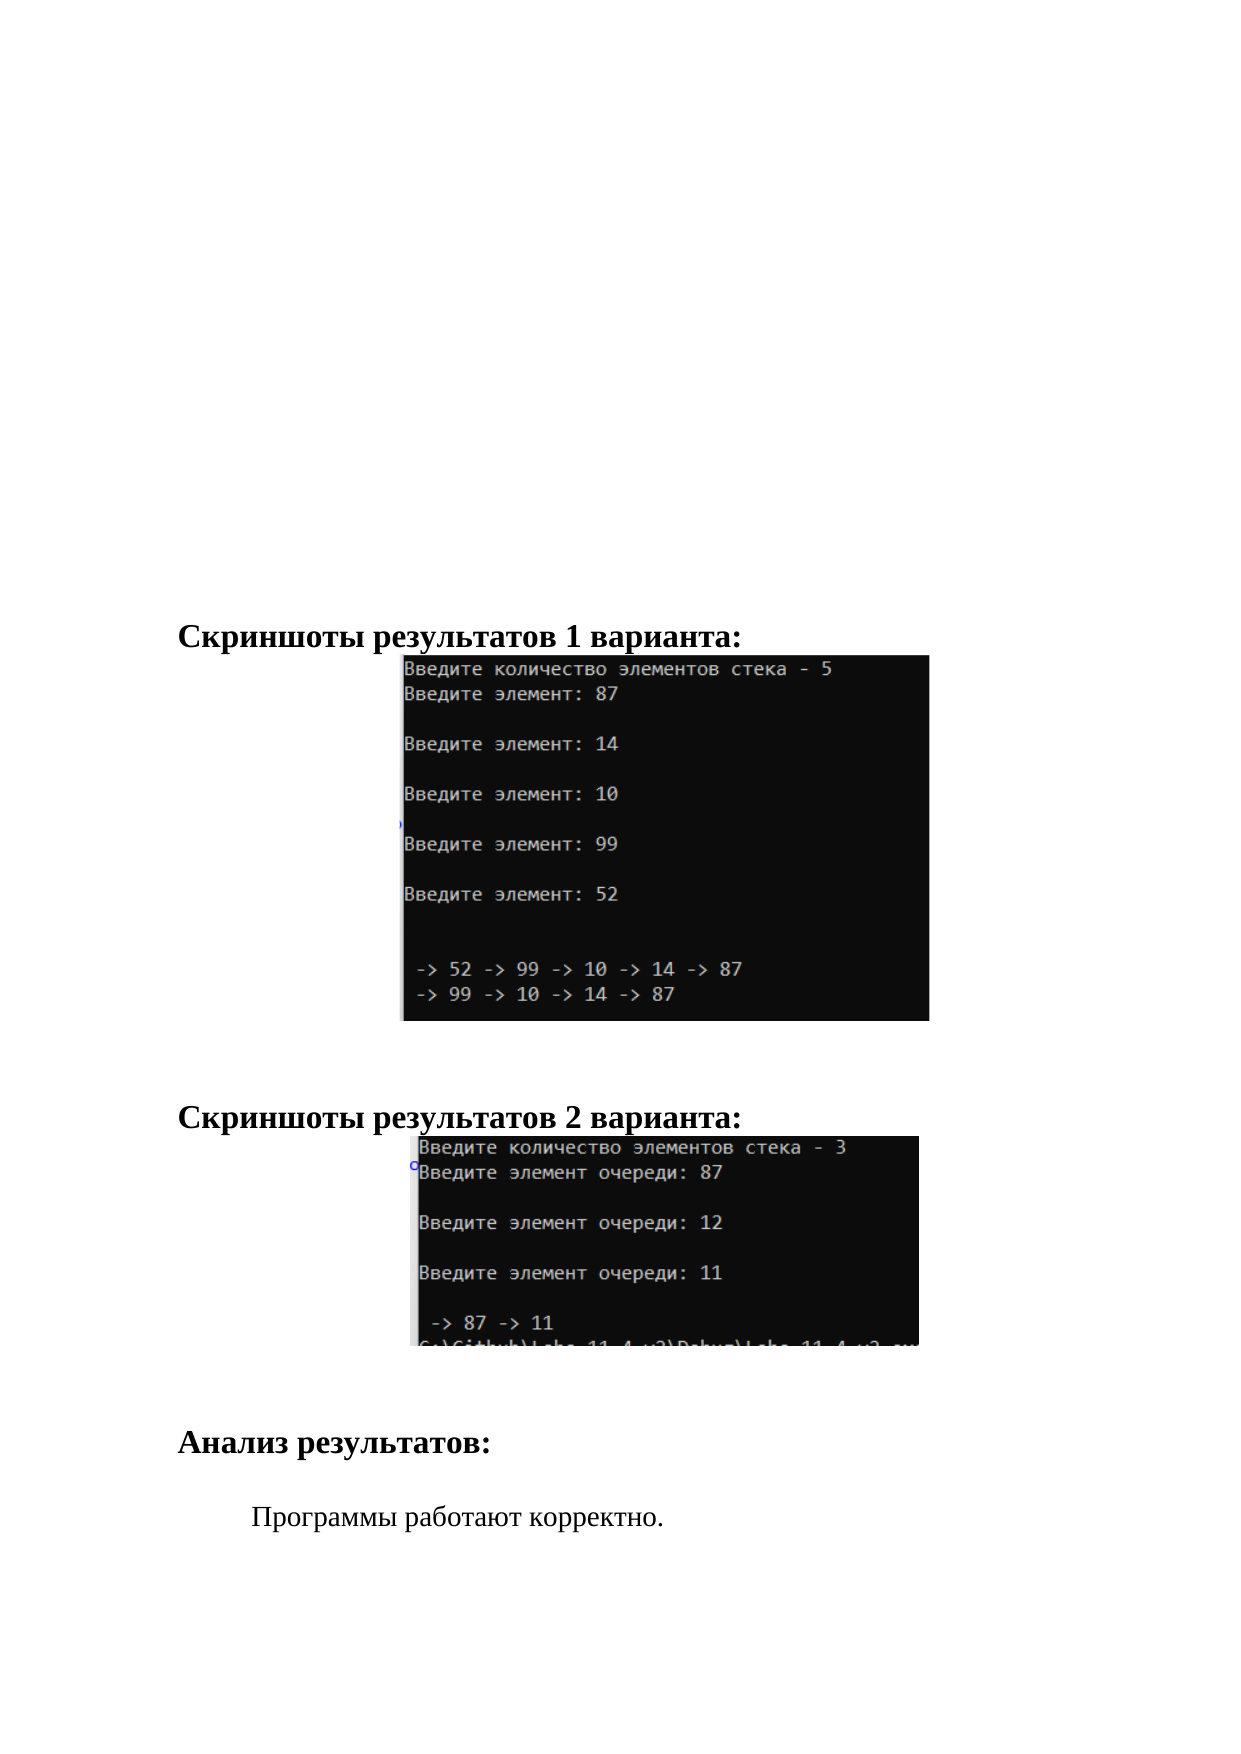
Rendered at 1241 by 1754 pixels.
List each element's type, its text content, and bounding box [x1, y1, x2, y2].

picture [399, 654, 930, 1021]
text Скриншоты результатов 2 варианта: [177, 1098, 1152, 1136]
text Программы работают корректно. [177, 1499, 1152, 1533]
text Анализ результатов: [177, 1423, 1152, 1461]
picture [410, 1136, 919, 1346]
text Скриншоты результатов 1 варианта: [177, 616, 1152, 655]
